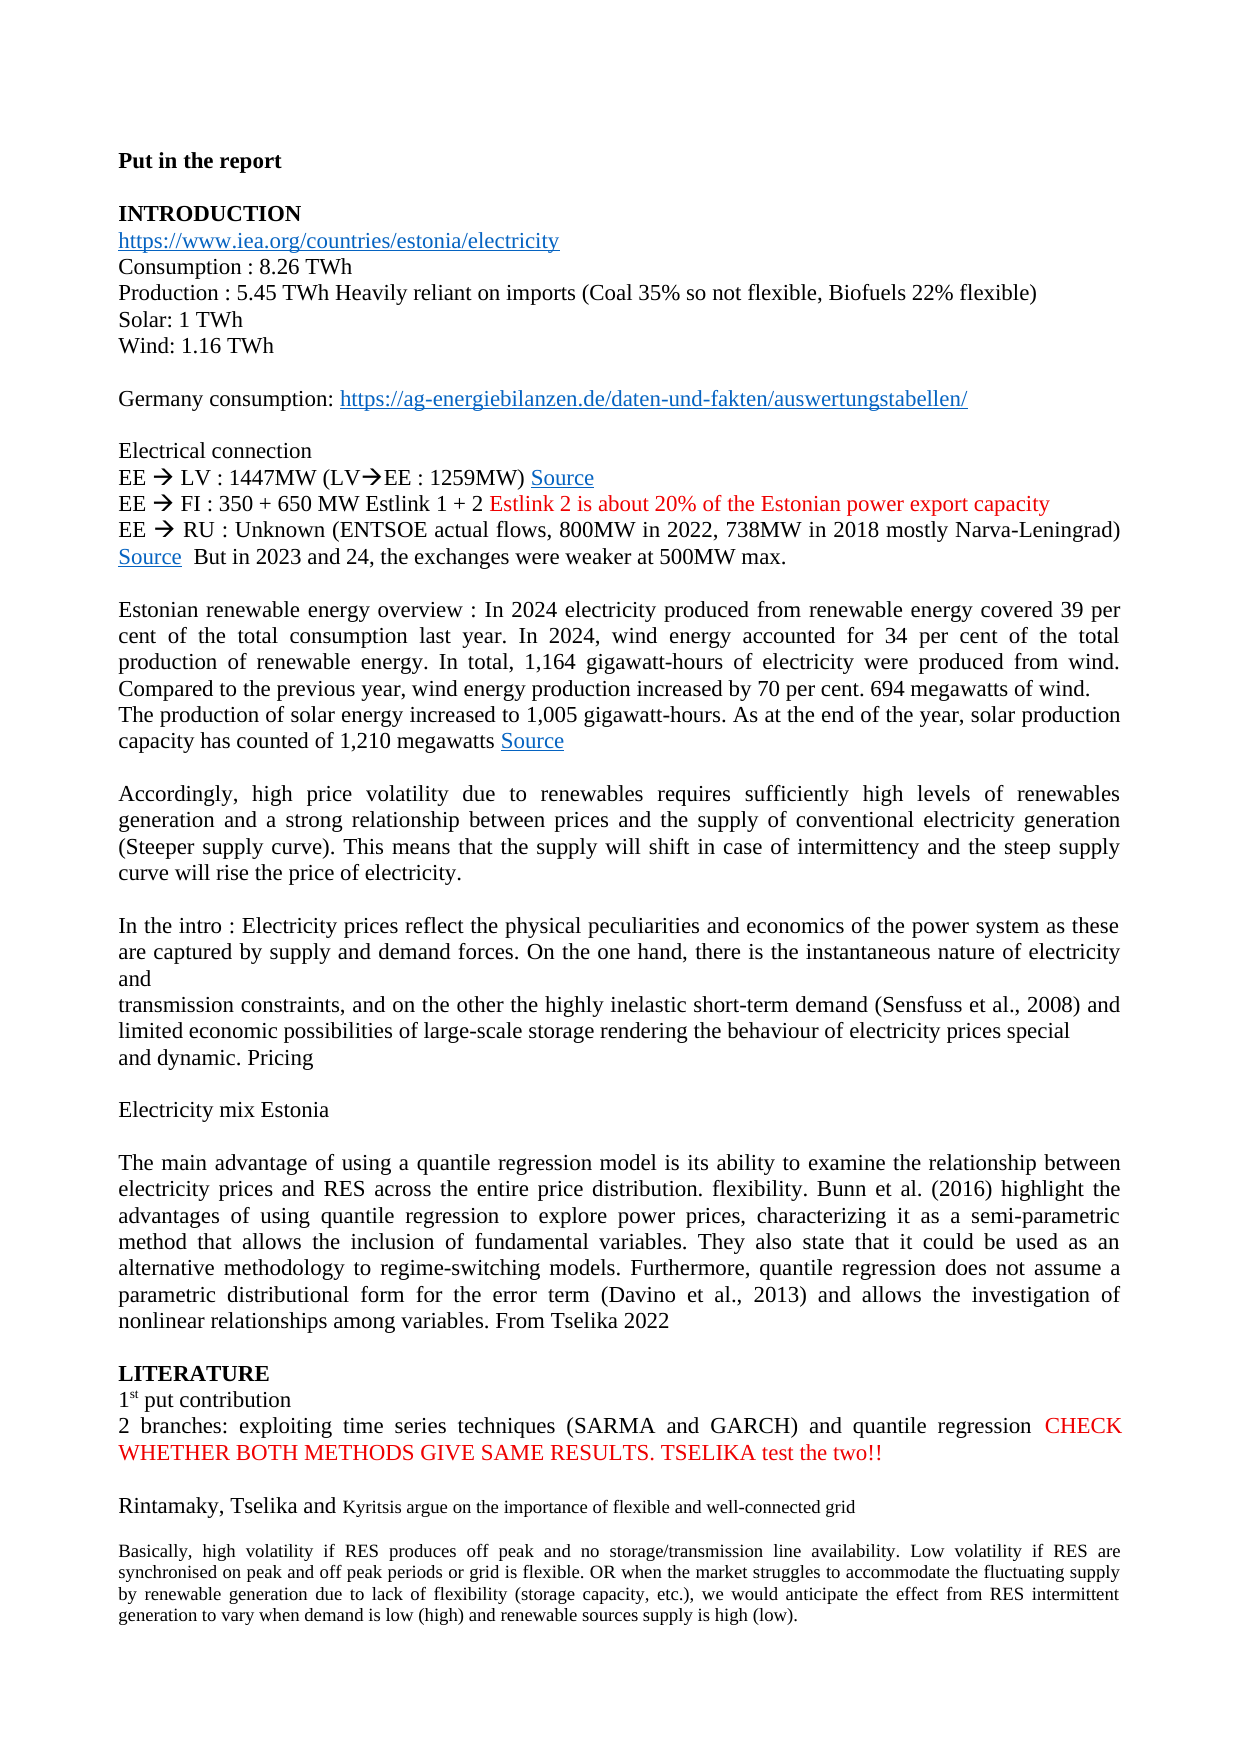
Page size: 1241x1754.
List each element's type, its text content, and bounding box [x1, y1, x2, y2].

text EE LV : 1447MW (LVEE : 1259MW) Source [118, 464, 1122, 490]
text Rintamaky, Tselika and Kyritsis argue on the importance of flexible and well-connected grid [118, 1492, 1122, 1518]
text EE FI : 350 + 650 MW Estlink 1 + 2 Estlink 2 is about 20% of the Estonian power export capacity [118, 490, 1122, 517]
text Accordingly, high price volatility due to renewables requires sufficiently high levels of renewables generation and a strong relationship between prices and the supply of conventional electricity generation (Steeper supply curve). This means that the supply will shift in case of intermittency and the steep supply curve will rise the price of electricity. [118, 780, 1122, 886]
text Put in the report [118, 148, 1122, 174]
text Estonian renewable energy overview : In 2024 electricity produced from renewable energy covered 39 per cent of the total consumption last year. In 2024, wind energy accounted for 34 per cent of the total production of renewable energy. In total, 1,164 gigawatt-hours of electricity were produced from wind. Compared to the previous year, wind energy production increased by 70 per cent. 694 megawatts of wind. [118, 596, 1122, 701]
text Basically, high volatility if RES produces off peak and no storage/transmission line availability. Low volatility if RES are synchronised on peak and off peak periods or grid is flexible. OR when the market struggles to accommodate the fluctuating supply by renewable generation due to lack of flexibility (storage capacity, etc.), we would anticipate the effect from RES intermittent generation to vary when demand is low (high) and renewable sources supply is high (low). [118, 1539, 1122, 1626]
text The main advantage of using a quantile regression model is its ability to examine the relationship between electricity prices and RES across the entire price distribution. flexibility. Bunn et al. (2016) highlight the advantages of using quantile regression to explore power prices, characterizing it as a semi-parametric method that allows the inclusion of fundamental variables. They also state that it could be used as an alternative methodology to regime-switching models. Furthermore, quantile regression does not assume a parametric distributional form for the error term (Davino et al., 2013) and allows the investigation of nonlinear relationships among variables. From Tselika 2022 [118, 1149, 1122, 1333]
text https://www.iea.org/countries/estonia/electricity [118, 227, 1122, 253]
text In the intro : Electricity prices reflect the physical peculiarities and economics of the power system as these are captured by supply and demand forces. On the one hand, there is the instantaneous nature of electricity and [118, 912, 1122, 991]
text The production of solar energy increased to 1,005 gigawatt-hours. As at the end of the year, solar production capacity has counted of 1,210 megawatts Source [118, 701, 1122, 754]
text Solar: 1 TWh [118, 306, 1122, 332]
text Production : 5.45 TWh Heavily reliant on imports (Coal 35% so not flexible, Biofuels 22% flexible) [118, 279, 1122, 306]
text Consumption : 8.26 TWh [118, 253, 1122, 279]
text Electricity mix Estonia [118, 1096, 1122, 1123]
text Wind: 1.16 TWh [118, 332, 1122, 358]
text INTRODUCTION [118, 200, 1122, 227]
text LITERATURE [118, 1360, 1122, 1386]
text and dynamic. Pricing [118, 1044, 1122, 1070]
text 2 branches: exploiting time series techniques (SARMA and GARCH) and quantile regression CHECK WHETHER BOTH METHODS GIVE SAME RESULTS. TSELIKA test the two!! [118, 1413, 1122, 1465]
text EE RU : Unknown (ENTSOE actual flows, 800MW in 2022, 738MW in 2018 mostly Narva-Leningrad) Source But in 2023 and 24, the exchanges were weaker at 500MW max. [118, 517, 1122, 569]
text Germany consumption: https://ag-energiebilanzen.de/daten-und-fakten/auswertungstabellen/ [118, 385, 1122, 411]
text 1st put contribution [118, 1386, 1122, 1413]
text transmission constraints, and on the other the highly inelastic short-term demand (Sensfuss et al., 2008) and limited economic possibilities of large-scale storage rendering the behaviour of electricity prices special [118, 991, 1122, 1044]
text Electrical connection [118, 437, 1122, 464]
